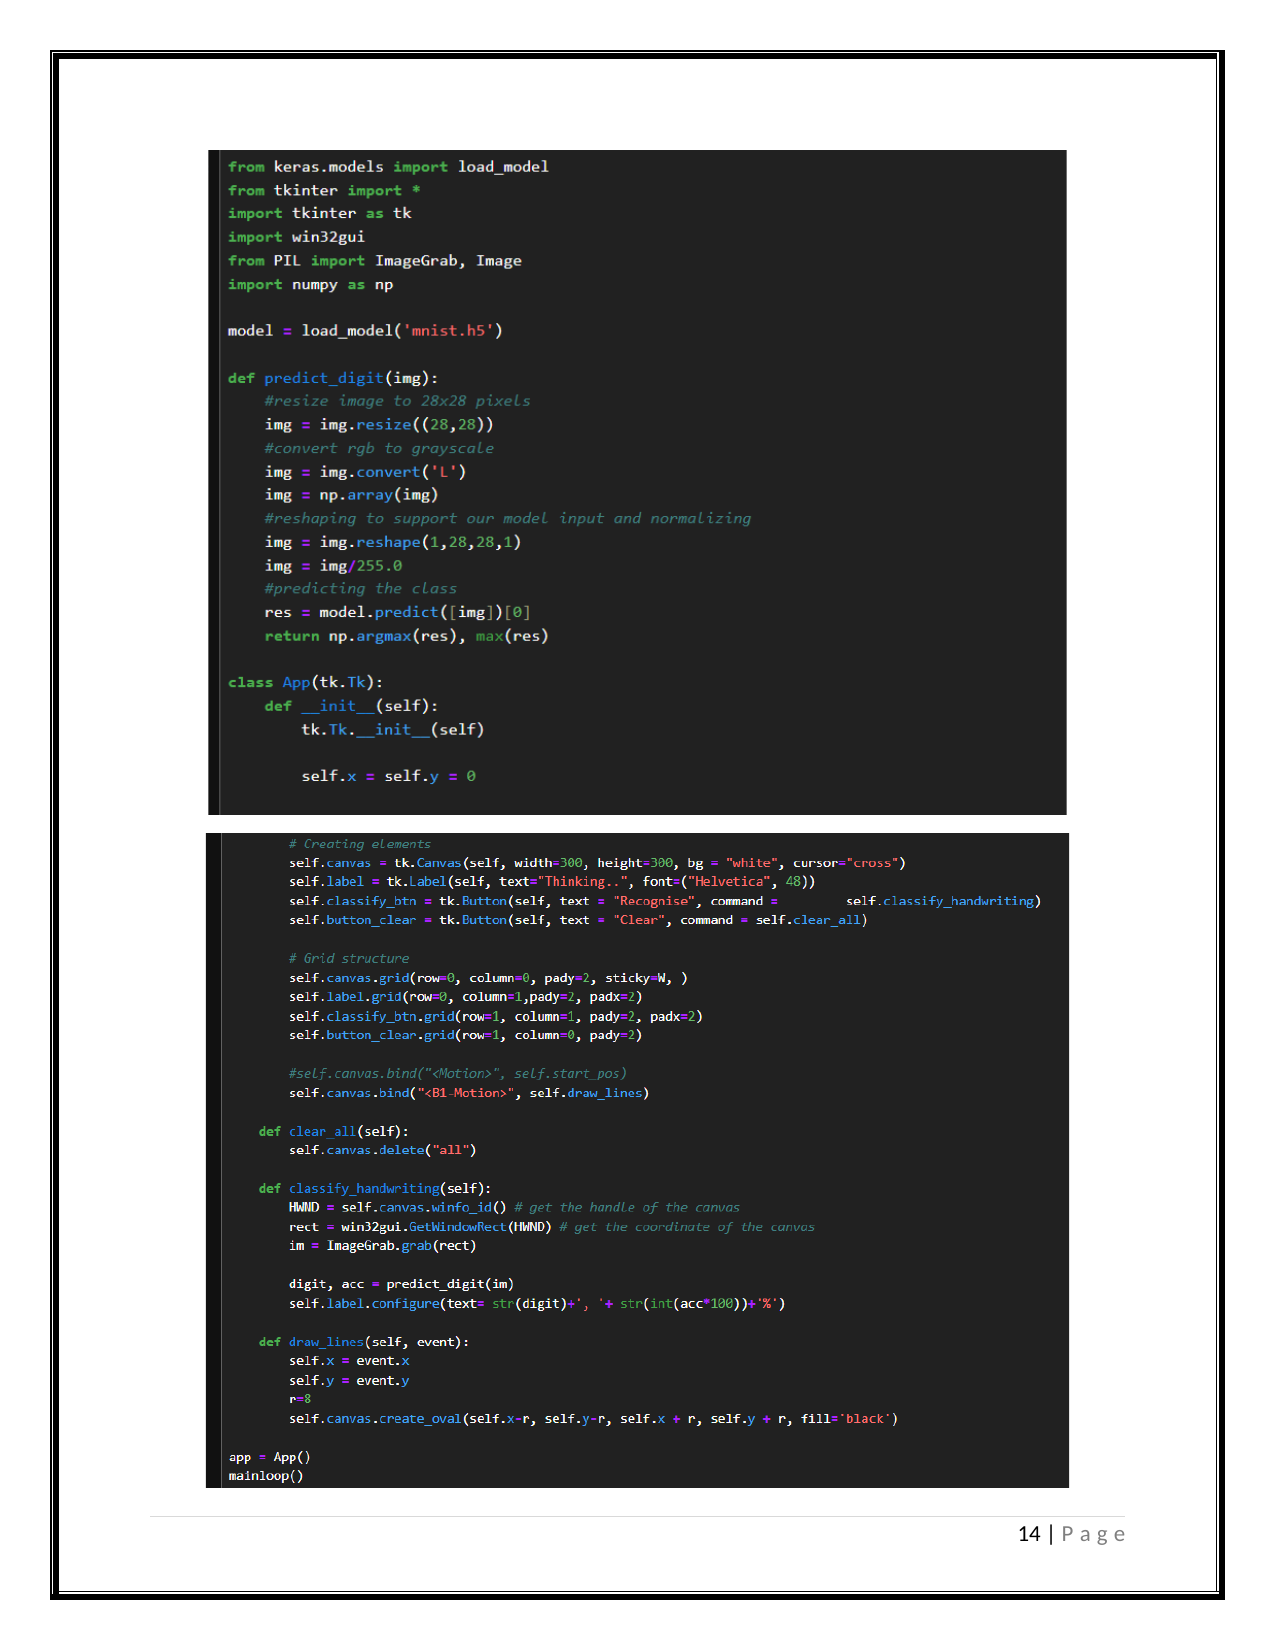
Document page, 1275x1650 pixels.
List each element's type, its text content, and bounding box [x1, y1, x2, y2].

subtitle Create GUI to predict digits [150, 150, 1125, 188]
picture [208, 238, 1067, 903]
